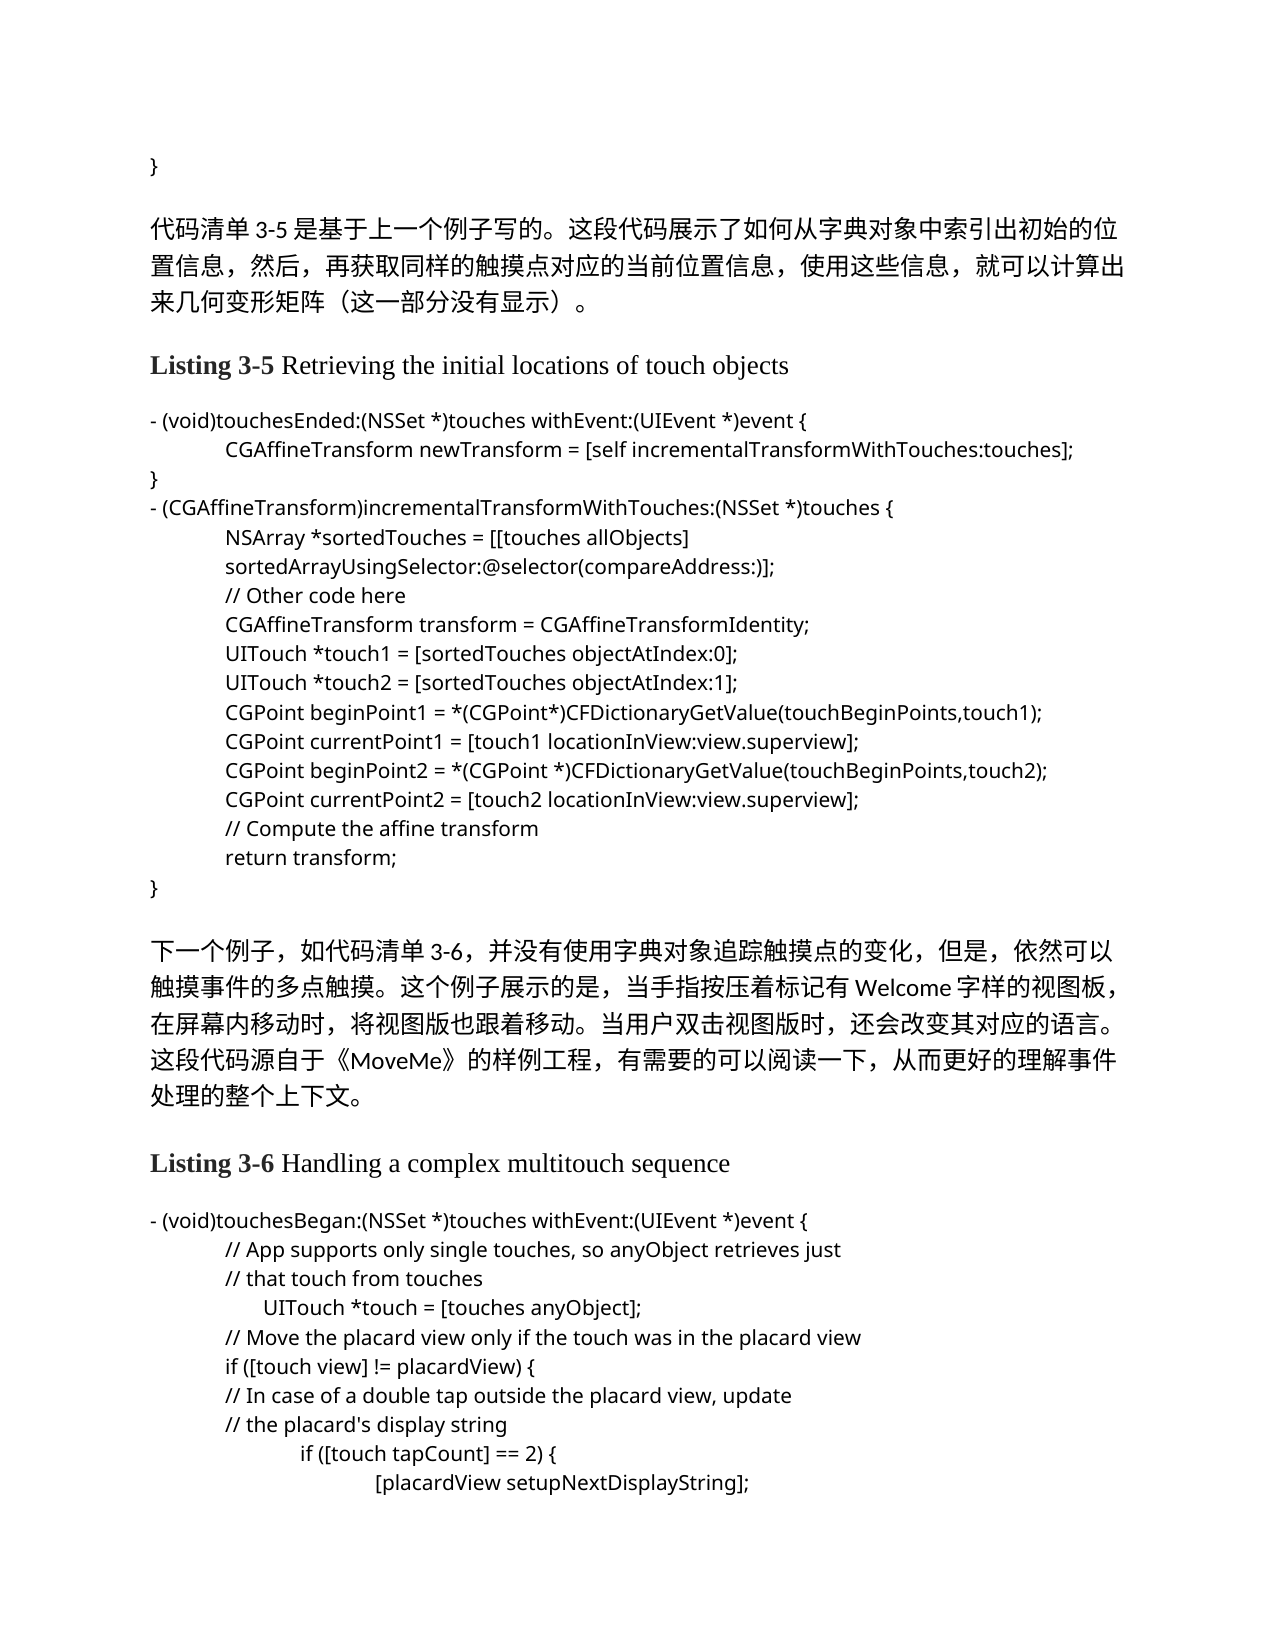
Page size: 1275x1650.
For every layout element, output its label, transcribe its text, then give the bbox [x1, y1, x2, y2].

text - (void)touchesEnded:(NSSet *)touches withEvent:(UIEvent *)event { [150, 405, 1125, 434]
text Listing 3-6 Handling a complex multitouch sequence [150, 1143, 1125, 1180]
text UITouch *touch = [touches anyObject]; [225, 1293, 1125, 1322]
text // App supports only single touches, so anyObject retrieves just [225, 1234, 1125, 1263]
text if ([touch view] != placardView) { [225, 1351, 1125, 1380]
text - (void)touchesBegan:(NSSet *)touches withEvent:(UIEvent *)event { [150, 1205, 1125, 1234]
text CGPoint beginPoint1 = *(CGPoint*)CFDictionaryGetValue(touchBeginPoints,touch1); [225, 697, 1125, 726]
text if ([touch tapCount] == 2) { [225, 1438, 1125, 1468]
text [placardView setupNextDisplayString]; [300, 1468, 1125, 1497]
text UITouch *touch2 = [sortedTouches objectAtIndex:1]; [150, 668, 1125, 697]
text - (CGAffineTransform)incrementalTransformWithTouches:(NSSet *)touches { [150, 493, 1125, 522]
text } [150, 872, 1125, 901]
text UITouch *touch1 = [sortedTouches objectAtIndex:0]; [150, 638, 1125, 668]
text // Compute the affine transform [150, 813, 1125, 843]
text // Other code here [150, 580, 1125, 609]
text Listing 3-5 Retrieving the initial locations of touch objects [150, 349, 1125, 380]
text } [150, 150, 1125, 179]
text NSArray *sortedTouches = [[touches allObjects] sortedArrayUsingSelector:@selector(compareAddress:)]; [225, 522, 1125, 580]
text return transform; [150, 843, 1125, 872]
text // that touch from touches [225, 1263, 1125, 1293]
text 下一个例子，如代码清单3-6，并没有使用字典对象追踪触摸点的变化，但是，依然可以触摸事件的多点触摸。这个例子展示的是，当手指按压着标记有Welcome字样的视图板，在屏幕内移动时，将视图版也跟着移动。当用户双击视图版时，还会改变其对应的语言。这段代码源自于《MoveMe》的样例工程，有需要的可以阅读一下，从而更好的理解事件处理的整个上下文。 [150, 932, 1125, 1113]
text // In case of a double tap outside the placard view, update [225, 1380, 1125, 1409]
text CGAffineTransform newTransform = [self incrementalTransformWithTouches:touches]; [225, 434, 1125, 463]
text 代码清单3-5是基于上一个例子写的。这段代码展示了如何从字典对象中索引出初始的位置信息，然后，再获取同样的触摸点对应的当前位置信息，使用这些信息，就可以计算出来几何变形矩阵（这一部分没有显示）。 [150, 210, 1125, 318]
text CGPoint beginPoint2 = *(CGPoint *)CFDictionaryGetValue(touchBeginPoints,touch2); [225, 755, 1125, 784]
text } [150, 463, 1125, 493]
text CGPoint currentPoint2 = [touch2 locationInView:view.superview]; [150, 784, 1125, 813]
text CGPoint currentPoint1 = [touch1 locationInView:view.superview]; [150, 726, 1125, 755]
text CGAffineTransform transform = CGAffineTransformIdentity; [150, 609, 1125, 638]
text // Move the placard view only if the touch was in the placard view [225, 1322, 1125, 1351]
text // the placard's display string [225, 1409, 1125, 1438]
